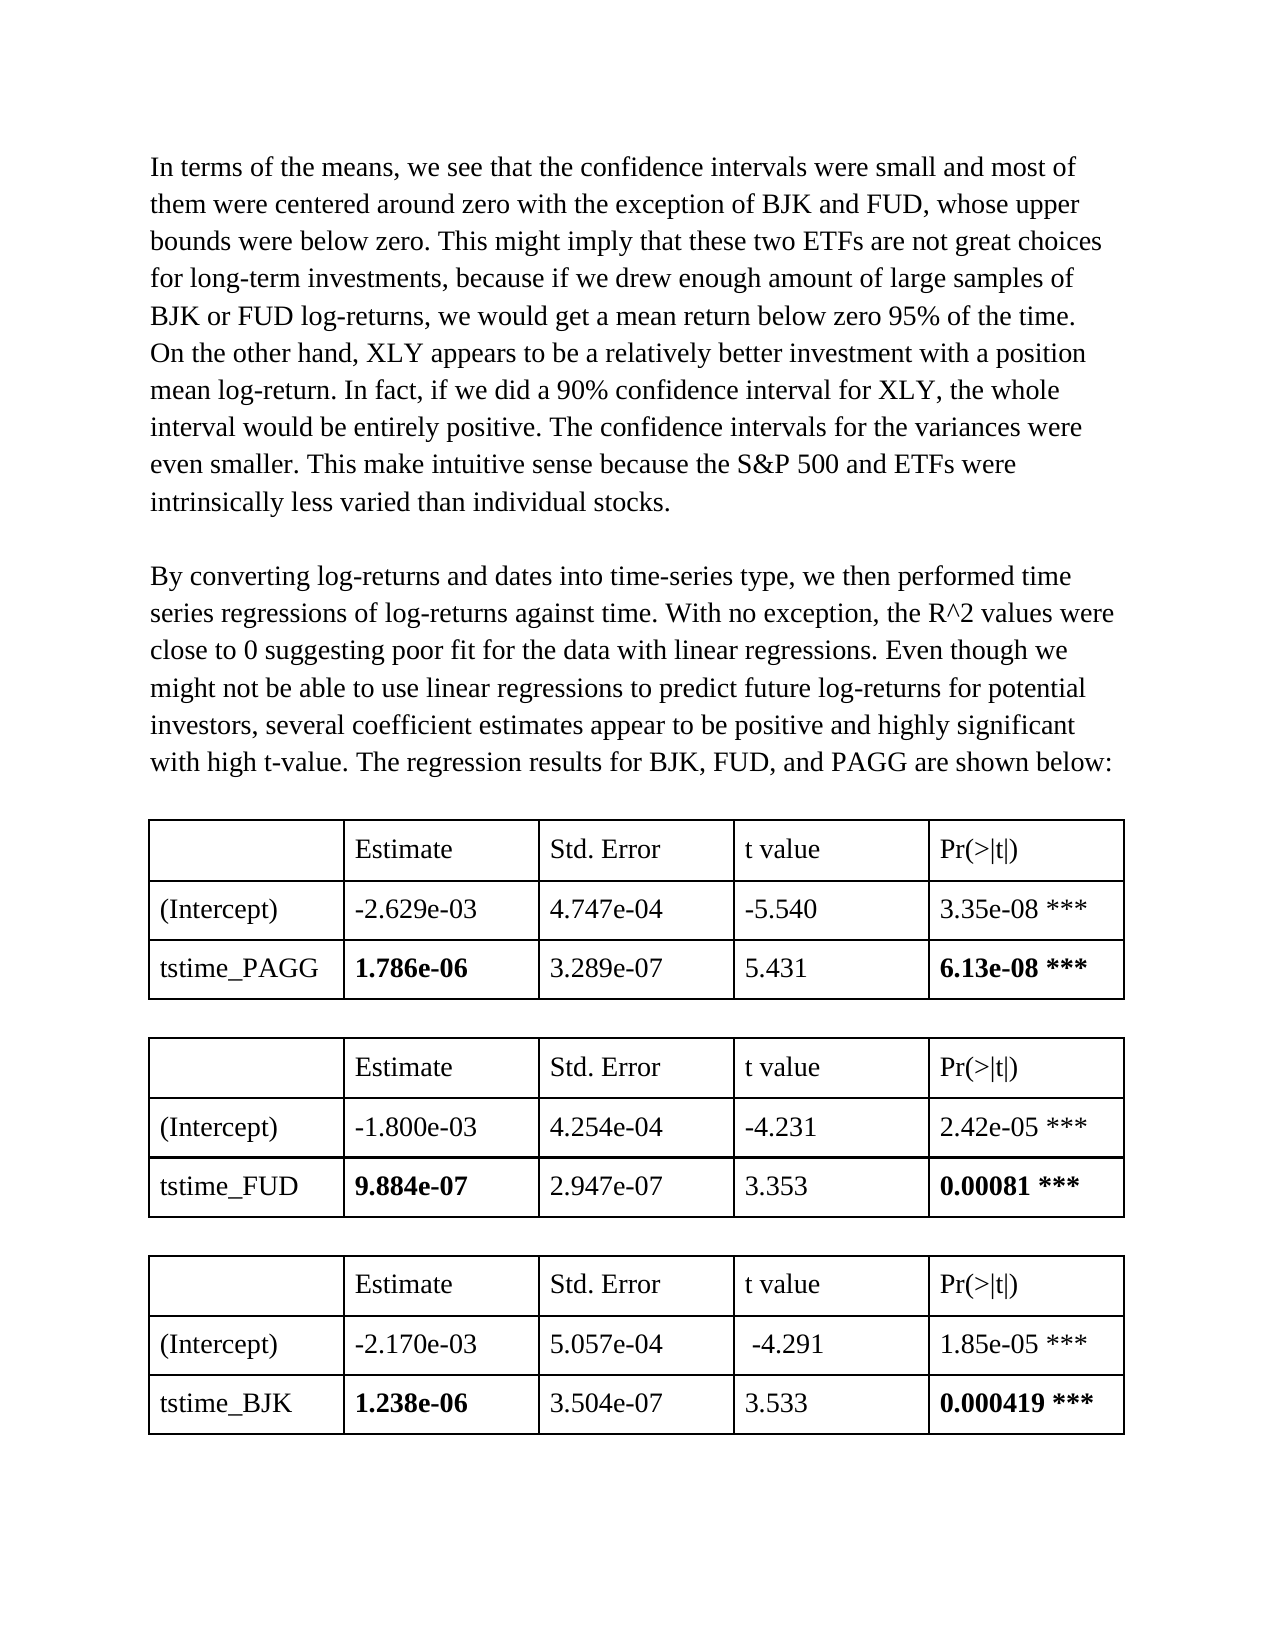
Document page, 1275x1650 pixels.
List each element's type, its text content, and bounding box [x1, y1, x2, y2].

table_header Std. Error [540, 1257, 733, 1315]
table_header Std. Error [540, 821, 733, 879]
table_cell 1.238e-06 [345, 1376, 538, 1433]
table_cell 1.786e-06 [345, 941, 538, 998]
text In terms of the means, we see that the confidence intervals were small and most of them were centered around zero with the exception of BJK and FUD, whose upper bounds were below zero. This might imply that these two ETFs are not great choices for long-term investments, because if we drew enough amount of large samples of BJK or FUD log-returns, we would get a mean return below zero 95% of the time. [150, 150, 1125, 331]
table_cell (Intercept) [150, 1317, 343, 1374]
table_cell 0.000419 *** [930, 1376, 1123, 1433]
table_cell -5.540 [735, 882, 928, 939]
table_cell 4.254e-04 [540, 1099, 733, 1156]
table_cell 0.00081 *** [930, 1159, 1123, 1216]
table_cell 5.057e-04 [540, 1317, 733, 1374]
table_header Estimate [345, 1257, 538, 1315]
table_header t value [735, 821, 928, 879]
table_cell -1.800e-03 [345, 1099, 538, 1156]
text On the other hand, XLY appears to be a relatively better investment with a position mean log-return. In fact, if we did a 90% confidence interval for XLY, the whole interval would be entirely positive. The confidence intervals for the variances were even smaller. This make intuitive sense because the S&P 500 and ETFs were intrinsically less varied than individual stocks. [150, 336, 1125, 517]
text By converting log-returns and dates into time-series type, we then performed time series regressions of log-returns against time. With no exception, the R^2 values were close to 0 suggesting poor fit for the data with linear regressions. Even though we might not be able to use linear regressions to predict future log-returns for potential investors, several coefficient estimates appear to be positive and highly significant with high t-value. The regression results for BJK, FUD, and PAGG are shown below: [150, 559, 1125, 777]
table_cell tstime_FUD [150, 1159, 343, 1216]
table_cell 4.747e-04 [540, 882, 733, 939]
table_cell 3.504e-07 [540, 1376, 733, 1433]
table_header Estimate [345, 821, 538, 879]
table_header [150, 821, 343, 879]
table_cell (Intercept) [150, 882, 343, 939]
table_cell 1.85e-05 *** [930, 1317, 1123, 1374]
table_cell 5.431 [735, 941, 928, 998]
table_cell tstime_BJK [150, 1376, 343, 1433]
table_cell 3.353 [735, 1159, 928, 1216]
table_header Pr(>|t|) [930, 1039, 1123, 1097]
table_cell (Intercept) [150, 1099, 343, 1156]
table_header t value [735, 1039, 928, 1097]
table_header Pr(>|t|) [930, 1257, 1123, 1315]
table_header Pr(>|t|) [930, 821, 1123, 879]
table_cell 3.35e-08 *** [930, 882, 1123, 939]
table_cell -4.231 [735, 1099, 928, 1156]
table_cell -2.629e-03 [345, 882, 538, 939]
table_header [150, 1039, 343, 1097]
table_header [150, 1257, 343, 1315]
table_header t value [735, 1257, 928, 1315]
table_cell 9.884e-07 [345, 1159, 538, 1216]
table_cell 3.289e-07 [540, 941, 733, 998]
table_cell 2.42e-05 *** [930, 1099, 1123, 1156]
table_cell 2.947e-07 [540, 1159, 733, 1216]
table_cell -4.291 [735, 1317, 928, 1374]
table_cell 6.13e-08 *** [930, 941, 1123, 998]
table_cell 3.533 [735, 1376, 928, 1433]
table_cell -2.170e-03 [345, 1317, 538, 1374]
table_header Estimate [345, 1039, 538, 1097]
table_cell tstime_PAGG [150, 941, 343, 998]
table_header Std. Error [540, 1039, 733, 1097]
